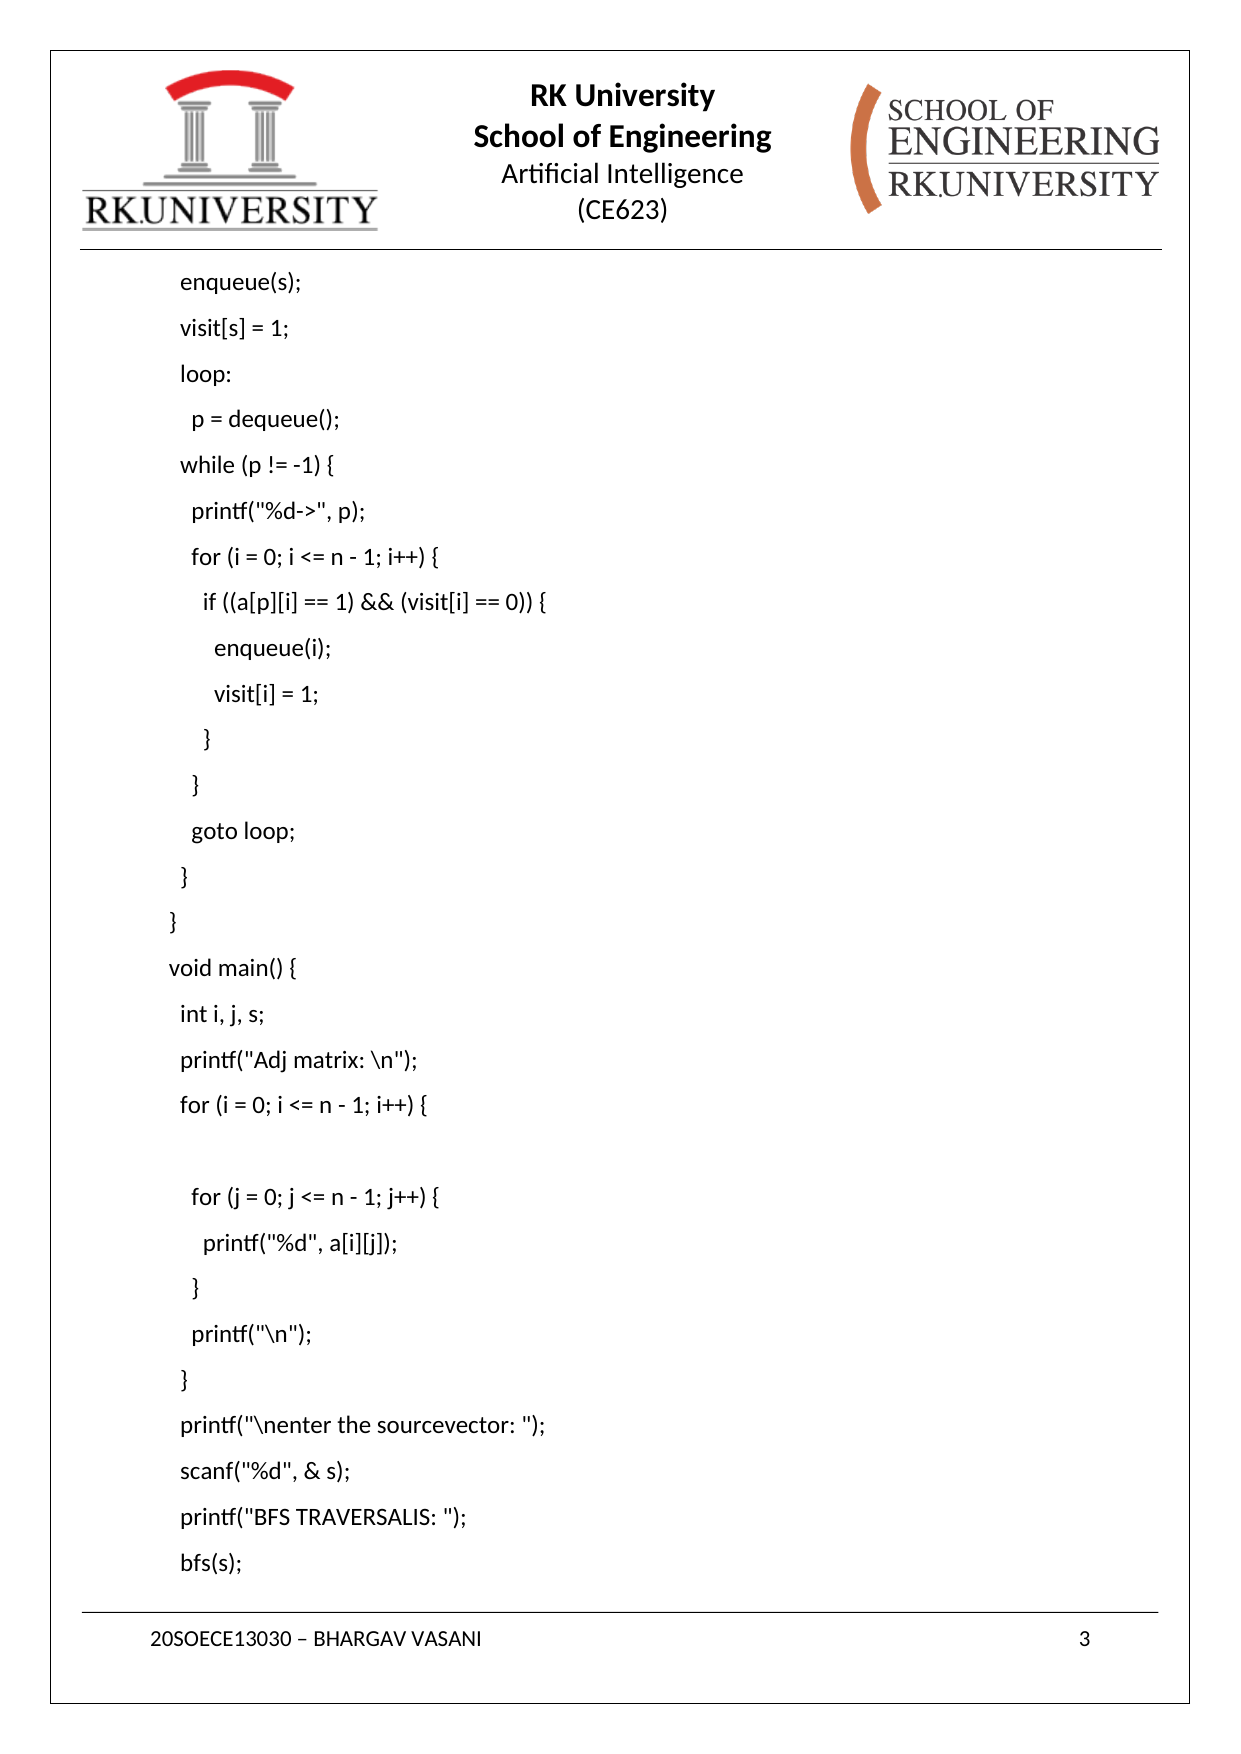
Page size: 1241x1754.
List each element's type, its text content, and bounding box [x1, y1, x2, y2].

text printf("%d->", p); [169, 495, 1116, 526]
text for (i = 0; i <= n - 1; i++) { [169, 1089, 1116, 1120]
text scanf("%d", & s); [169, 1455, 1116, 1486]
text printf("BFS TRAVERSALIS: "); [169, 1501, 1116, 1532]
text for (j = 0; j <= n - 1; j++) { [169, 1181, 1116, 1211]
text } [169, 724, 1116, 754]
text } [169, 1364, 1116, 1394]
text while (p != -1) { [169, 449, 1116, 480]
text void main() { [169, 952, 1116, 983]
text p = dequeue(); [169, 403, 1116, 434]
text enqueue(s); [169, 266, 1116, 297]
text visit[s] = 1; [169, 312, 1116, 343]
text for (i = 0; i <= n - 1; i++) { [169, 541, 1116, 571]
text enqueue(i); [169, 632, 1116, 663]
text } [169, 907, 1116, 937]
text } [169, 861, 1116, 891]
text visit[i] = 1; [169, 678, 1116, 708]
text int i, j, s; [169, 998, 1116, 1028]
text if ((a[p][i] == 1) && (visit[i] == 0)) { [169, 586, 1116, 617]
text printf("\nenter the sourcevector: "); [169, 1409, 1116, 1440]
text printf("%d", a[i][j]); [169, 1227, 1116, 1257]
text printf("Adj matrix: \n"); [169, 1044, 1116, 1074]
text goto loop; [169, 815, 1116, 846]
picture [850, 83, 1160, 214]
text loop: [169, 358, 1116, 388]
text printf("\n"); [169, 1318, 1116, 1349]
text } [169, 1272, 1116, 1303]
text bfs(s); [169, 1547, 1116, 1577]
picture [81, 70, 379, 231]
text } [169, 769, 1116, 800]
